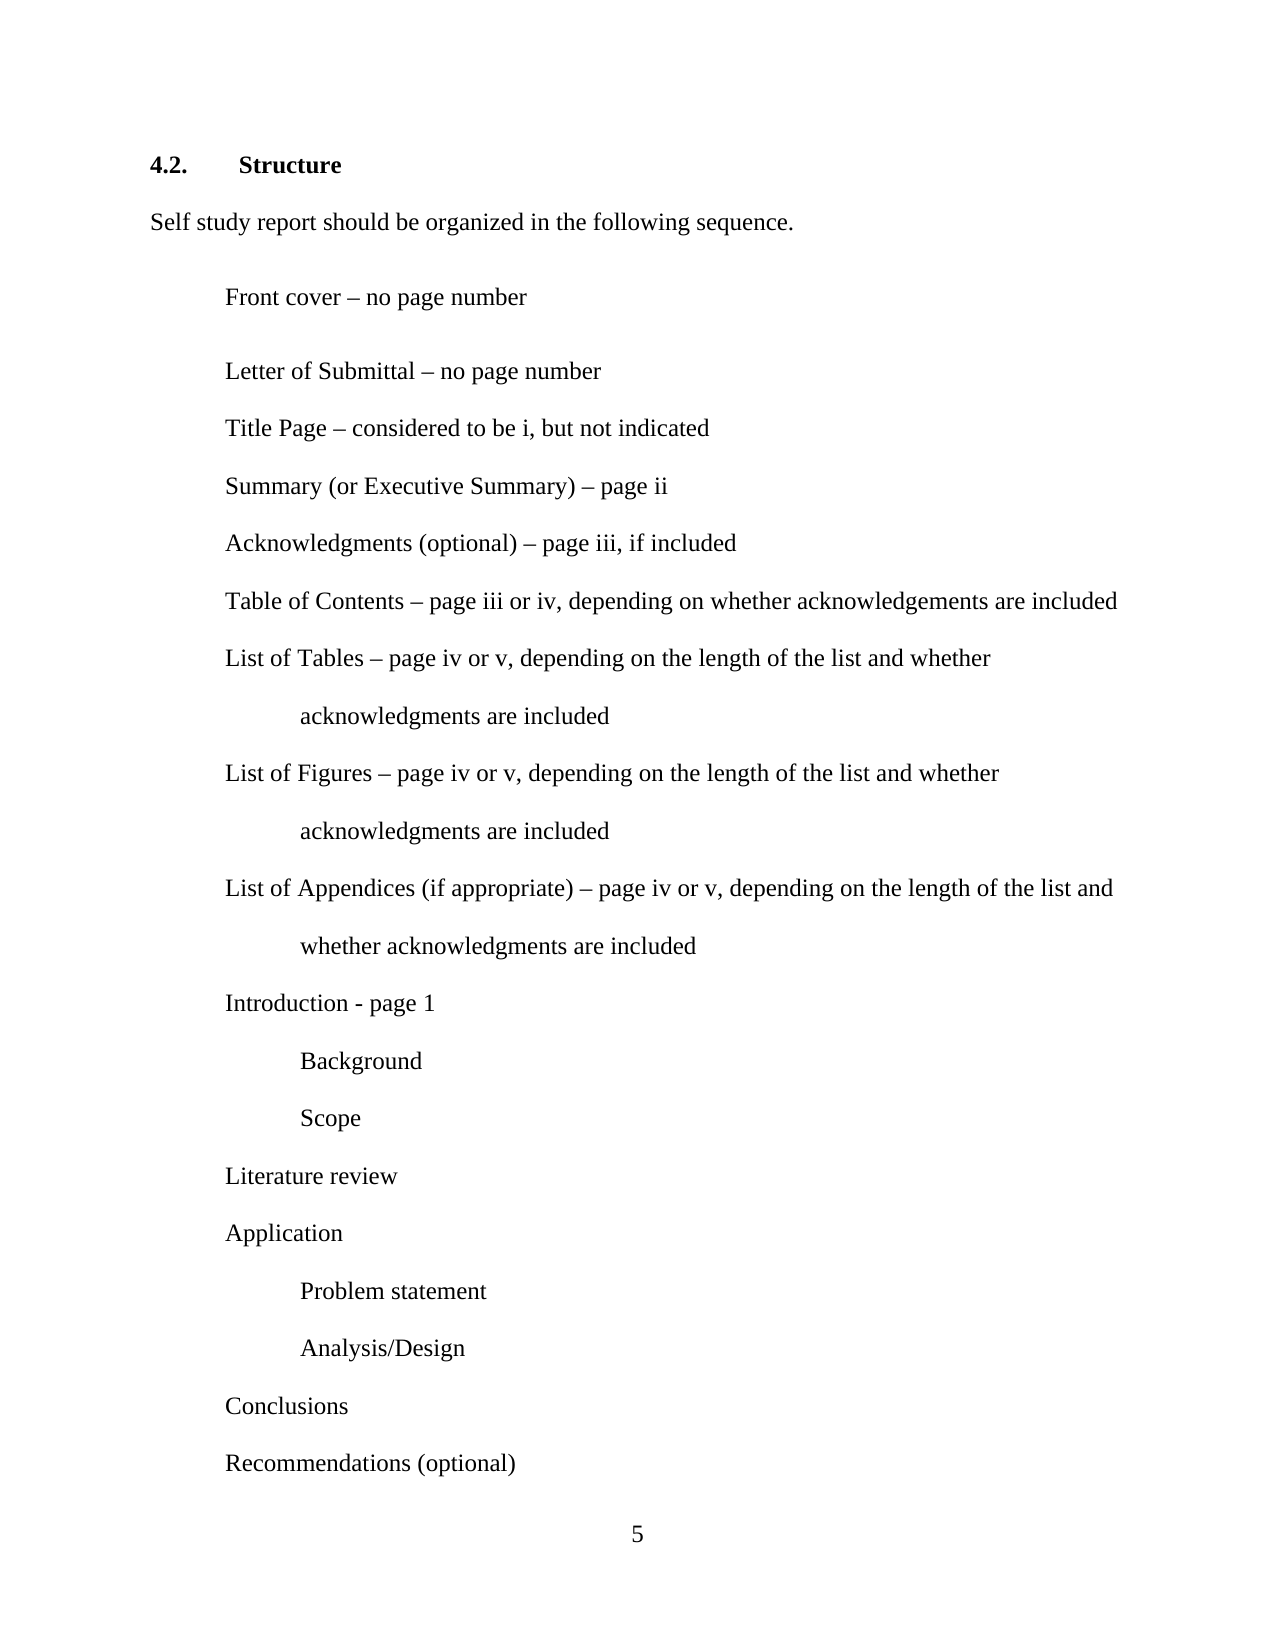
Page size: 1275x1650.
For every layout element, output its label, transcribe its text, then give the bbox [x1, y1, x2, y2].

text Table of Contents – page iii or iv, depending on whether acknowledgements are included [225, 586, 1125, 614]
text Introduction - page 1 [225, 988, 1125, 1017]
text Problem statement [225, 1276, 1125, 1304]
text Application [225, 1218, 1125, 1247]
text Scope [225, 1103, 1125, 1132]
text Front cover – no page number [150, 282, 1125, 310]
text Literature review [225, 1161, 1125, 1189]
text Analysis/Design [225, 1333, 1125, 1362]
text List of Appendices (if appropriate) – page iv or v, depending on the length of the list and whether acknowledgments are included [225, 873, 1125, 959]
text List of Tables – page iv or v, depending on the length of the list and whether acknowledgments are included [225, 643, 1125, 729]
text Acknowledgments (optional) – page iii, if included [225, 528, 1125, 557]
text Letter of Submittal – no page number [150, 356, 1125, 384]
text Summary (or Executive Summary) – page ii [225, 471, 1125, 499]
text List of Figures – page iv or v, depending on the length of the list and whether acknowledgments are included [225, 758, 1125, 844]
text Title Page – considered to be i, but not indicated [225, 413, 1125, 442]
text Background [225, 1046, 1125, 1074]
text Conclusions [225, 1391, 1125, 1419]
subtitle Structure [150, 150, 1125, 179]
text Recommendations (optional) [225, 1448, 1125, 1477]
text Self study report should be organized in the following sequence. [150, 207, 1125, 236]
